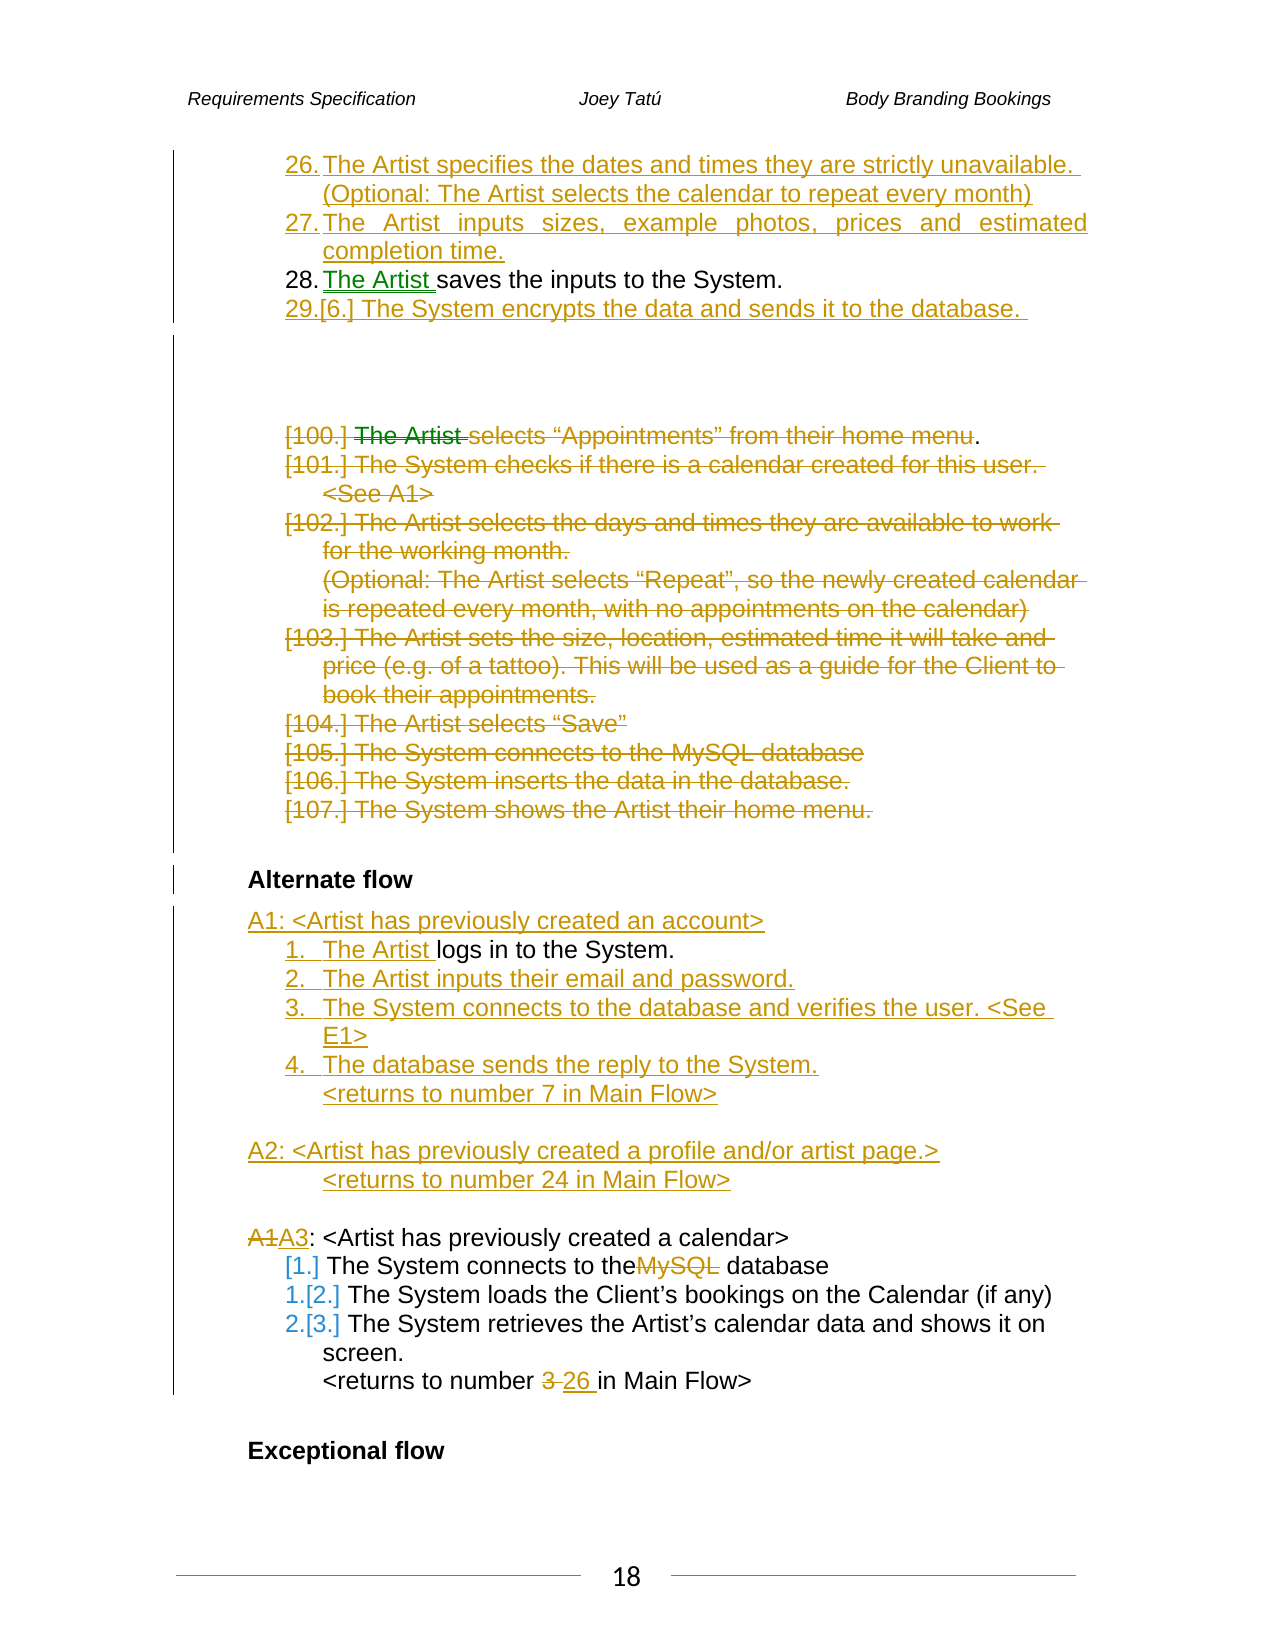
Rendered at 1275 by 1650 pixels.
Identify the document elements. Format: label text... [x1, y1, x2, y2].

list : <Artist has previously created a calendar> [247, 1222, 1087, 1251]
text <returns to number in Main Flow> [322, 1366, 1087, 1395]
text Alternate flow [247, 865, 1087, 894]
list The System retrieves the Artist’s calendar data and shows it on screen. [285, 1309, 1087, 1366]
list The System loads the Client’s bookings on the Calendar (if any) [285, 1280, 1087, 1309]
list logs in to the System. [285, 935, 1087, 964]
list saves the inputs to the System. [285, 265, 1087, 294]
list The System connects to the database [285, 1251, 1087, 1280]
text Exceptional flow [247, 1436, 1087, 1465]
